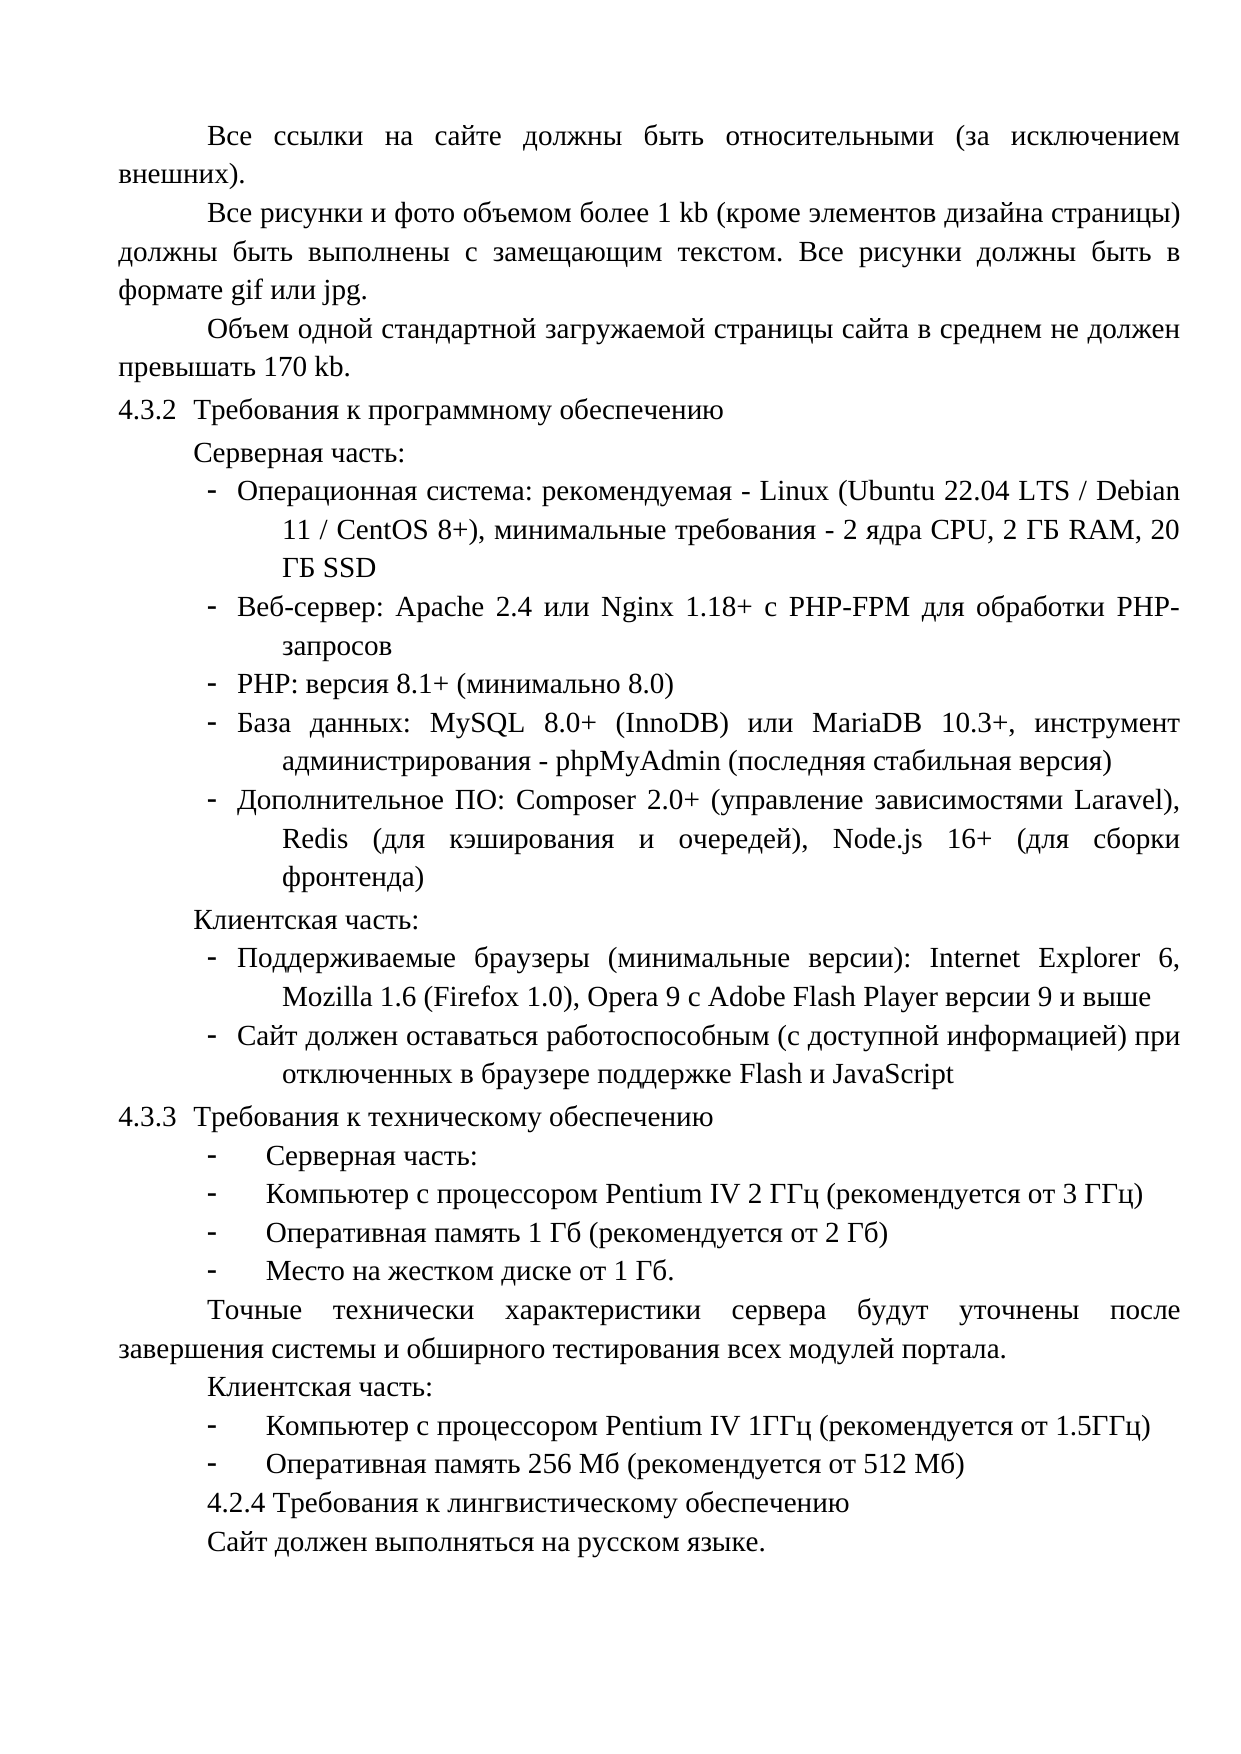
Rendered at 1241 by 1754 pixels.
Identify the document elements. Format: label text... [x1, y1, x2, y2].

list Клиентская часть: [118, 1369, 1181, 1403]
list Поддерживаемые браузеры (минимальные версии): Internet Explorer 6, Mozilla 1.6 (Firefox 1.0), Opera 9 с Adobe Flash Player версии 9 и выше [207, 941, 1181, 1013]
list Компьютер с процессором Pentium IV 2 ГГц (рекомендуется от 3 ГГц) [118, 1176, 1181, 1210]
list Оперативная память 256 Мб (рекомендуется от 512 Мб) [118, 1446, 1181, 1480]
text Все рисунки и фото объемом более 1 kb (кроме элементов дизайна страницы) должны быть выполнены с замещающим текстом. Все рисунки должны быть в формате gif или jpg. [118, 195, 1181, 306]
subtitle 4.2.4 Требования к лингвистическому обеспечению [118, 1485, 1181, 1519]
subtitle Требования к программному обеспечению [118, 392, 1181, 426]
list Точные технически характеристики сервера будут уточнены после завершения системы и обширного тестирования всех модулей портала. [118, 1292, 1181, 1364]
list Серверная часть: [118, 1138, 1181, 1171]
text Все ссылки на сайте должны быть относительными (за исключением внешних). [118, 118, 1181, 190]
list База данных: MySQL 8.0+ (InnoDB) или MariaDB 10.3+, инструмент администрирования - phpMyAdmin (последняя стабильная версия) [207, 705, 1181, 777]
subtitle Серверная часть: [193, 435, 1181, 468]
list Веб-сервер: Apache 2.4 или Nginx 1.18+ с PHP-FPM для обработки PHP-запросов [207, 589, 1181, 661]
list Оперативная память 1 Гб (рекомендуется от 2 Гб) [118, 1215, 1181, 1248]
subtitle Клиентская часть: [193, 902, 1181, 936]
list Место на жестком диске от 1 Гб. [118, 1253, 1181, 1287]
subtitle Требования к техническому обеспечению [118, 1099, 1181, 1133]
list Сайт должен выполняться на русском языке. [118, 1524, 1181, 1557]
list Сайт должен оставаться работоспособным (с доступной информацией) при отключенных в браузере поддержке Flash и JavaScript [207, 1018, 1181, 1090]
list Дополнительное ПО: Composer 2.0+ (управление зависимостями Laravel), Redis (для кэширования и очередей), Node.js 16+ (для сборки фронтенда) [207, 782, 1181, 893]
list PHP: версия 8.1+ (минимально 8.0) [207, 666, 1181, 700]
list Операционная система: рекомендуемая - Linux (Ubuntu 22.04 LTS / Debian 11 / CentOS 8+), минимальные требования - 2 ядра CPU, 2 ГБ RAM, 20 ГБ SSD [207, 473, 1181, 584]
text Объем одной стандартной загружаемой страницы сайта в среднем не должен превышать 170 kb. [118, 311, 1181, 383]
list Компьютер с процессором Pentium IV 1ГГц (рекомендуется от 1.5ГГц) [118, 1408, 1181, 1441]
